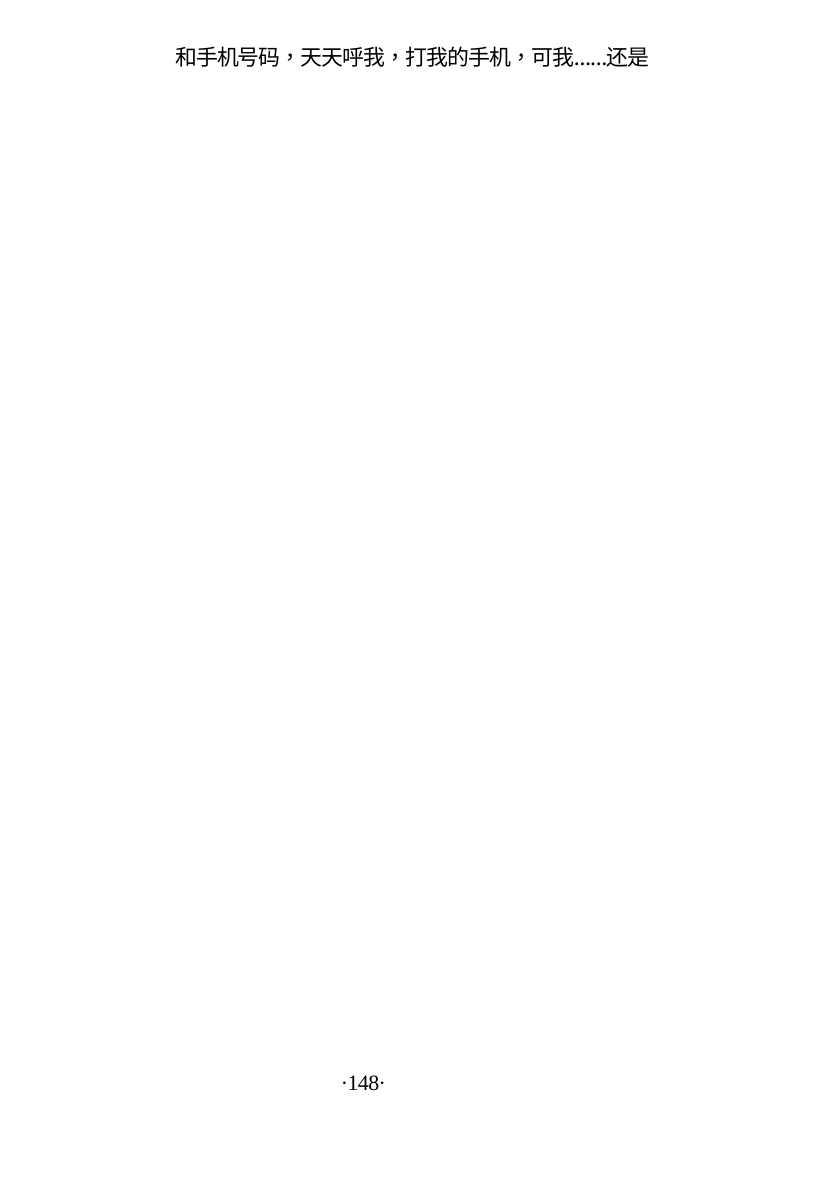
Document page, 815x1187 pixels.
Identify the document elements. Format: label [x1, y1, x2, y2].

text [90, 42, 657, 71]
